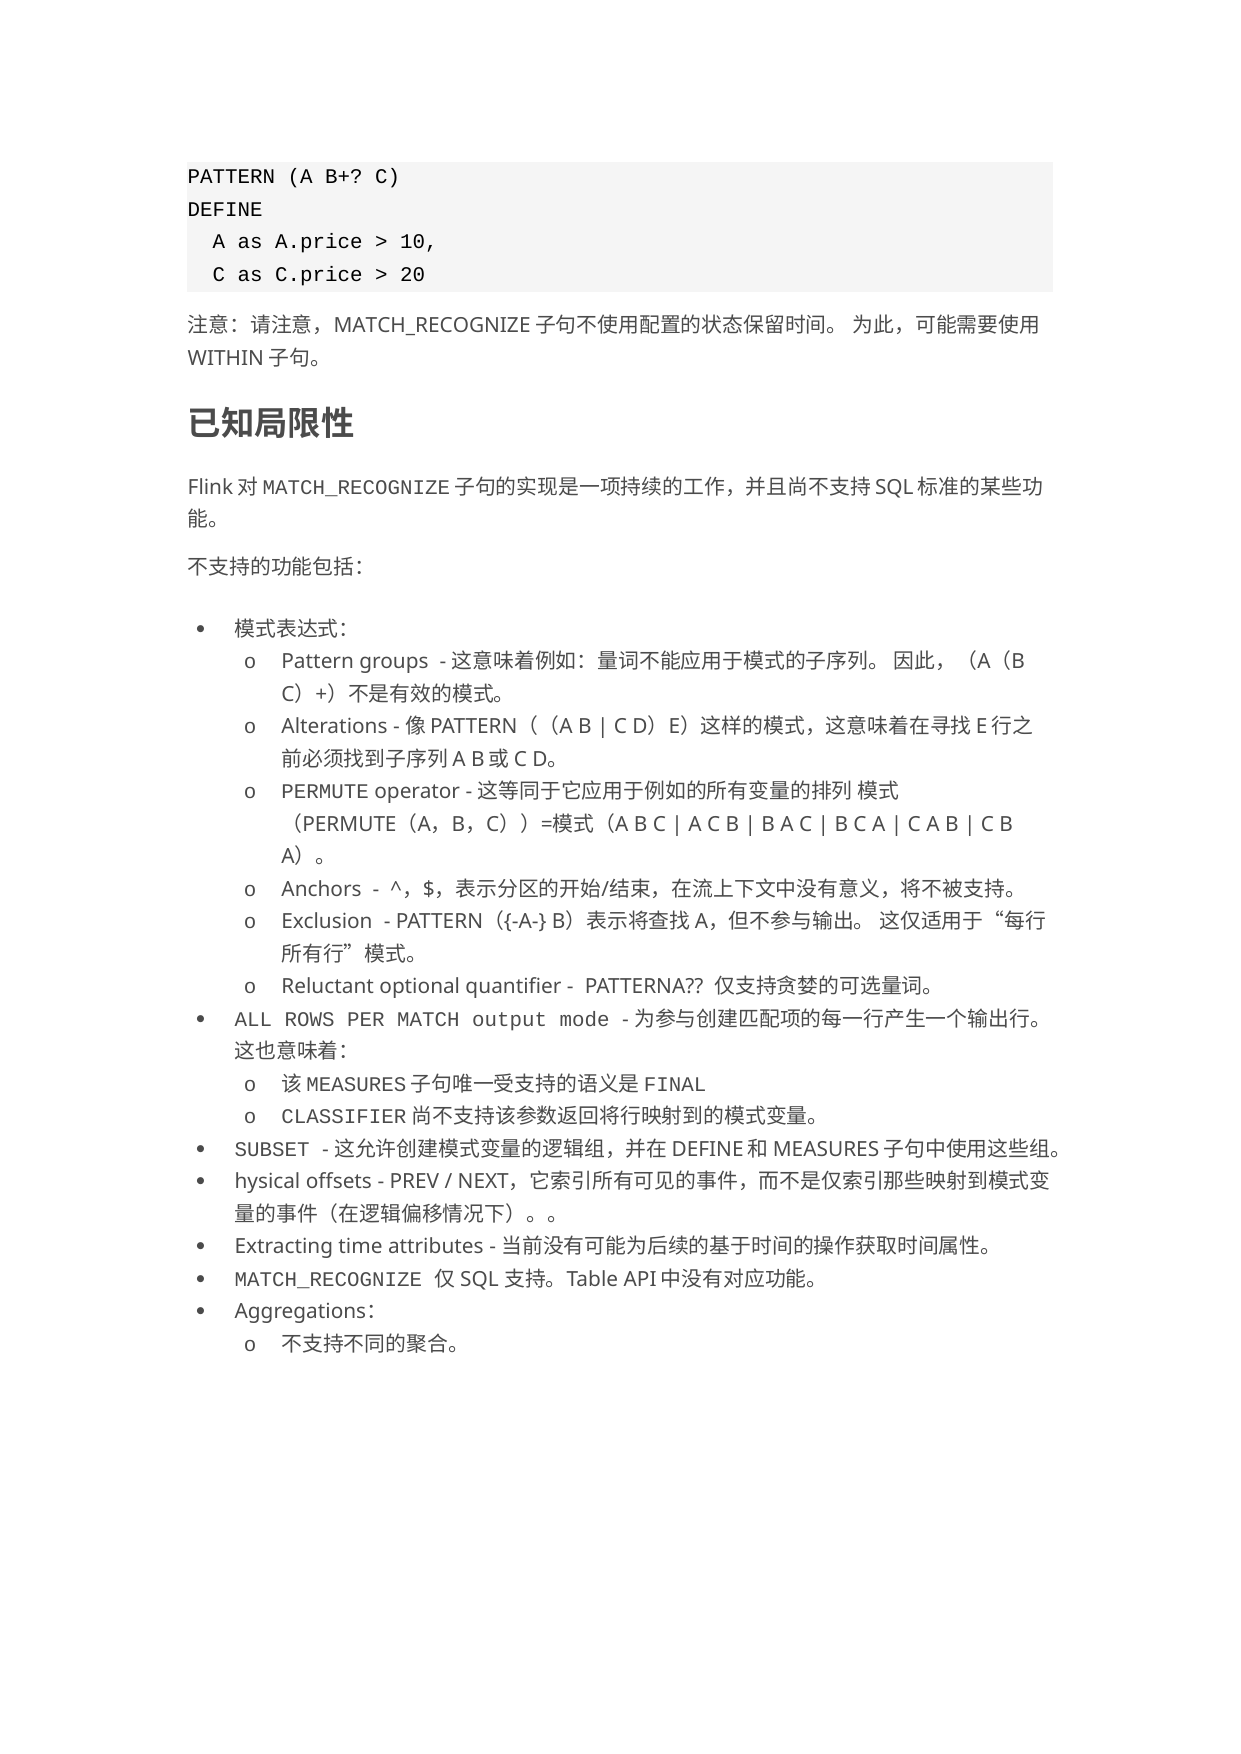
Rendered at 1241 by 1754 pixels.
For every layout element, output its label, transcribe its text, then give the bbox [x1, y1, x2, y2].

text 注意：请注意，MATCH_RECOGNIZE子句不使用配置的状态保留时间。 为此，可能需要使用WITHIN子句。 [187, 308, 1053, 373]
text 不支持的功能包括： [187, 549, 1053, 582]
list 模式表达式： [197, 611, 1053, 644]
list PERMUTE operator - 这等同于它应用于例如的所有变量的排列 模式（PERMUTE（A，B，C））=模式（A B C | A C B | B A C | B C A | C A B | C B A）。 [244, 774, 1053, 871]
list CLASSIFIER 尚不支持该参数返回将行映射到的模式变量。 [244, 1099, 1053, 1131]
text DEFINE [187, 194, 1053, 227]
text A as A.price > 10, [187, 227, 1053, 259]
text PATTERN (A B+? C) [187, 162, 1053, 194]
list ALL ROWS PER MATCH output mode - 为参与创建匹配项的每一行产生一个输出行。这也意味着： [197, 1001, 1053, 1066]
list Exclusion - PATTERN（{-A-} B）表示将查找A，但不参与输出。 这仅适用于“每行所有行”模式。 [244, 904, 1053, 969]
list Reluctant optional quantifier - PATTERNA?? 仅支持贪婪的可选量词。 [244, 969, 1053, 1001]
text Flink对MATCH_RECOGNIZE子句的实现是一项持续的工作，并且尚不支持SQL标准的某些功能。 [187, 469, 1053, 534]
list MATCH_RECOGNIZE 仅 SQL 支持。Table API中没有对应功能。 [197, 1261, 1053, 1294]
list Anchors - ^，$，表示分区的开始/结束，在流上下文中没有意义，将不被支持。 [244, 871, 1053, 904]
list Aggregations： [197, 1294, 1053, 1326]
list 该MEASURES子句唯一受支持的语义是FINAL [244, 1066, 1053, 1099]
text C as C.price > 20 [187, 259, 1053, 292]
list 不支持不同的聚合。 [244, 1326, 1053, 1359]
list SUBSET - 这允许创建模式变量的逻辑组，并在DEFINE和MEASURES子句中使用这些组。 [197, 1131, 1053, 1164]
subtitle 已知局限性 [187, 388, 1053, 453]
list Extracting time attributes - 当前没有可能为后续的基于时间的操作获取时间属性。 [197, 1229, 1053, 1261]
list Alterations - 像PATTERN（（A B | C D）E）这样的模式，这意味着在寻找E行之前必须找到子序列A B或C D。 [244, 709, 1053, 774]
list hysical offsets - PREV / NEXT，它索引所有可见的事件，而不是仅索引那些映射到模式变量的事件（在逻辑偏移情况下）。。 [197, 1164, 1053, 1229]
list Pattern groups - 这意味着例如：量词不能应用于模式的子序列。 因此，（A（B C）+）不是有效的模式。 [244, 644, 1053, 709]
